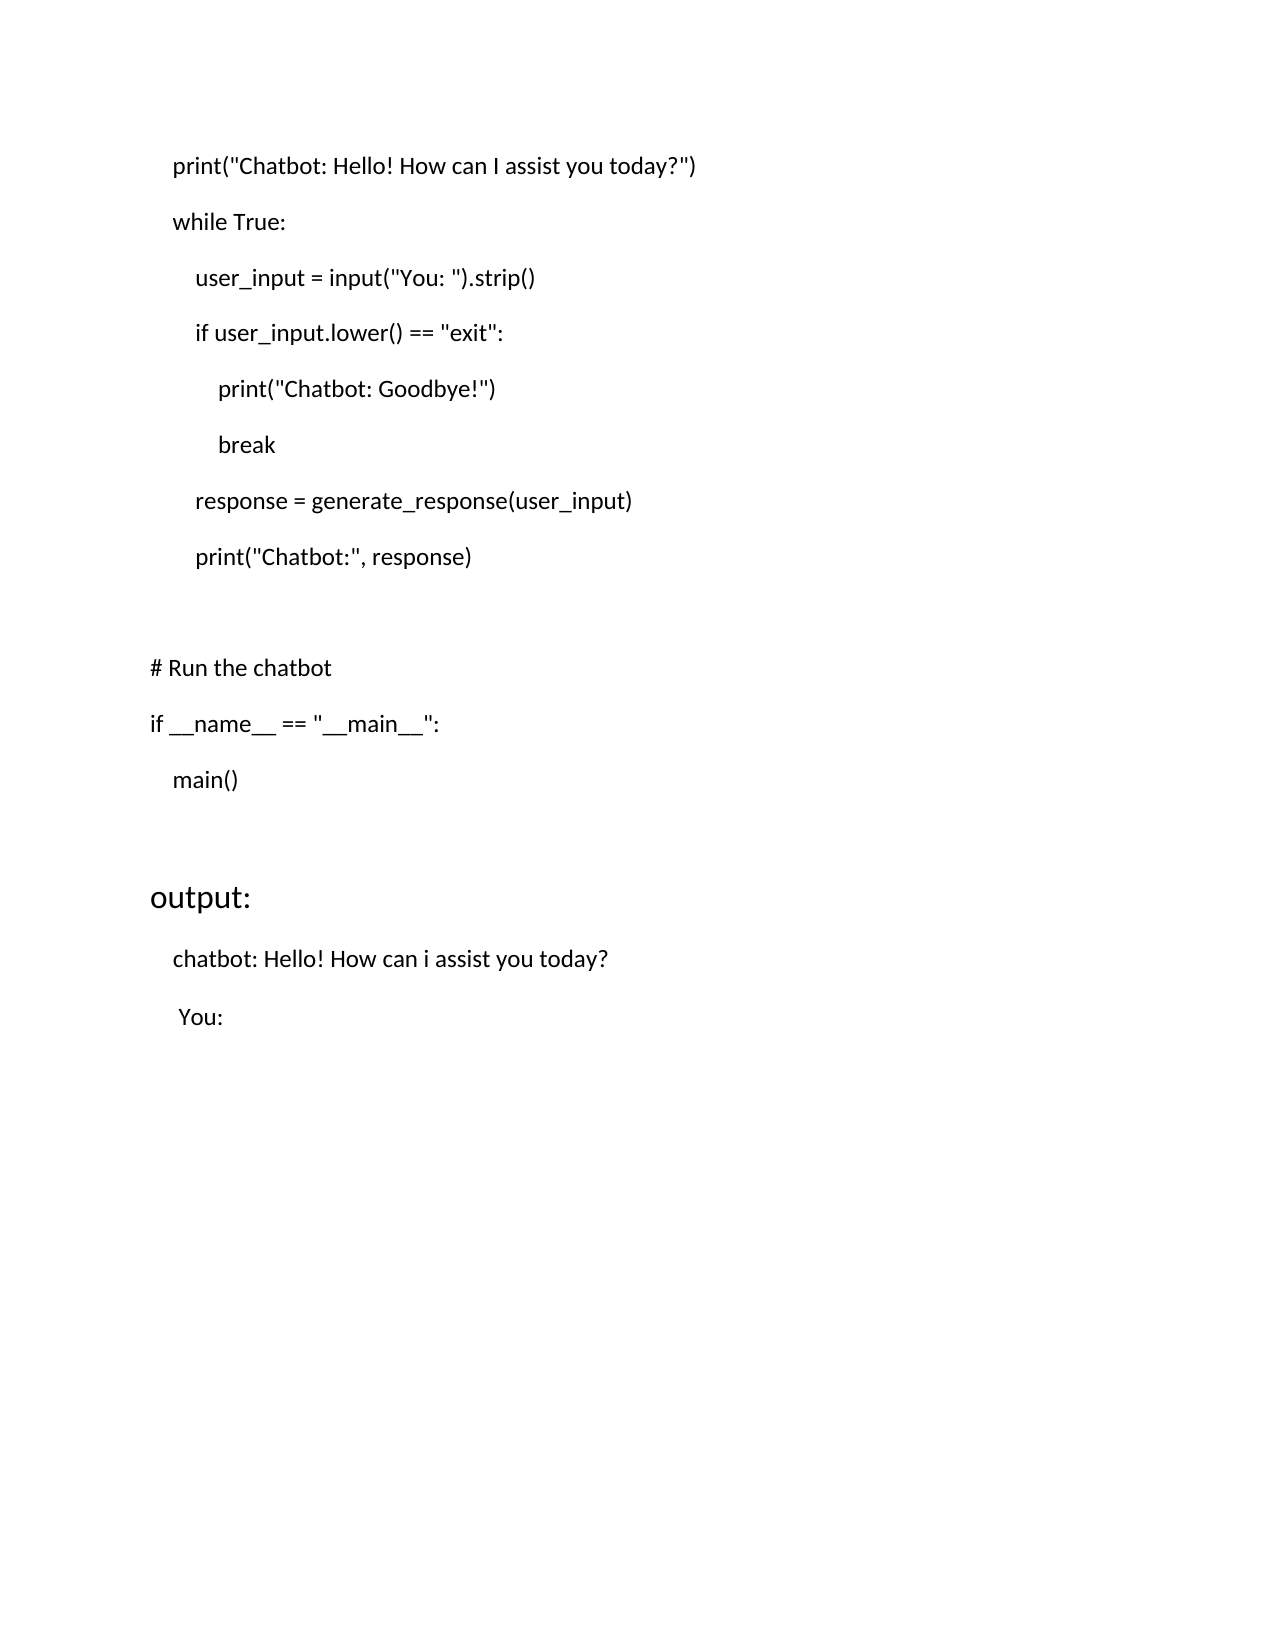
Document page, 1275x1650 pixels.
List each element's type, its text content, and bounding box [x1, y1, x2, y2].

text output: [150, 876, 1125, 917]
text chatbot: Hello! How can i assist you today? [150, 943, 1125, 974]
text if __name__ == "__main__": [150, 708, 1125, 739]
text # Run the chatbot [150, 652, 1125, 683]
text response = generate_response(user_input) [150, 485, 1125, 516]
text You: [150, 1001, 1125, 1031]
text print("Chatbot: Hello! How can I assist you today?") [150, 150, 1125, 181]
text user_input = input("You: ").strip() [150, 262, 1125, 292]
text break [150, 429, 1125, 460]
text print("Chatbot:", response) [150, 541, 1125, 571]
text print("Chatbot: Goodbye!") [150, 373, 1125, 404]
text if user_input.lower() == "exit": [150, 317, 1125, 348]
text while True: [150, 206, 1125, 236]
text main() [150, 764, 1125, 795]
